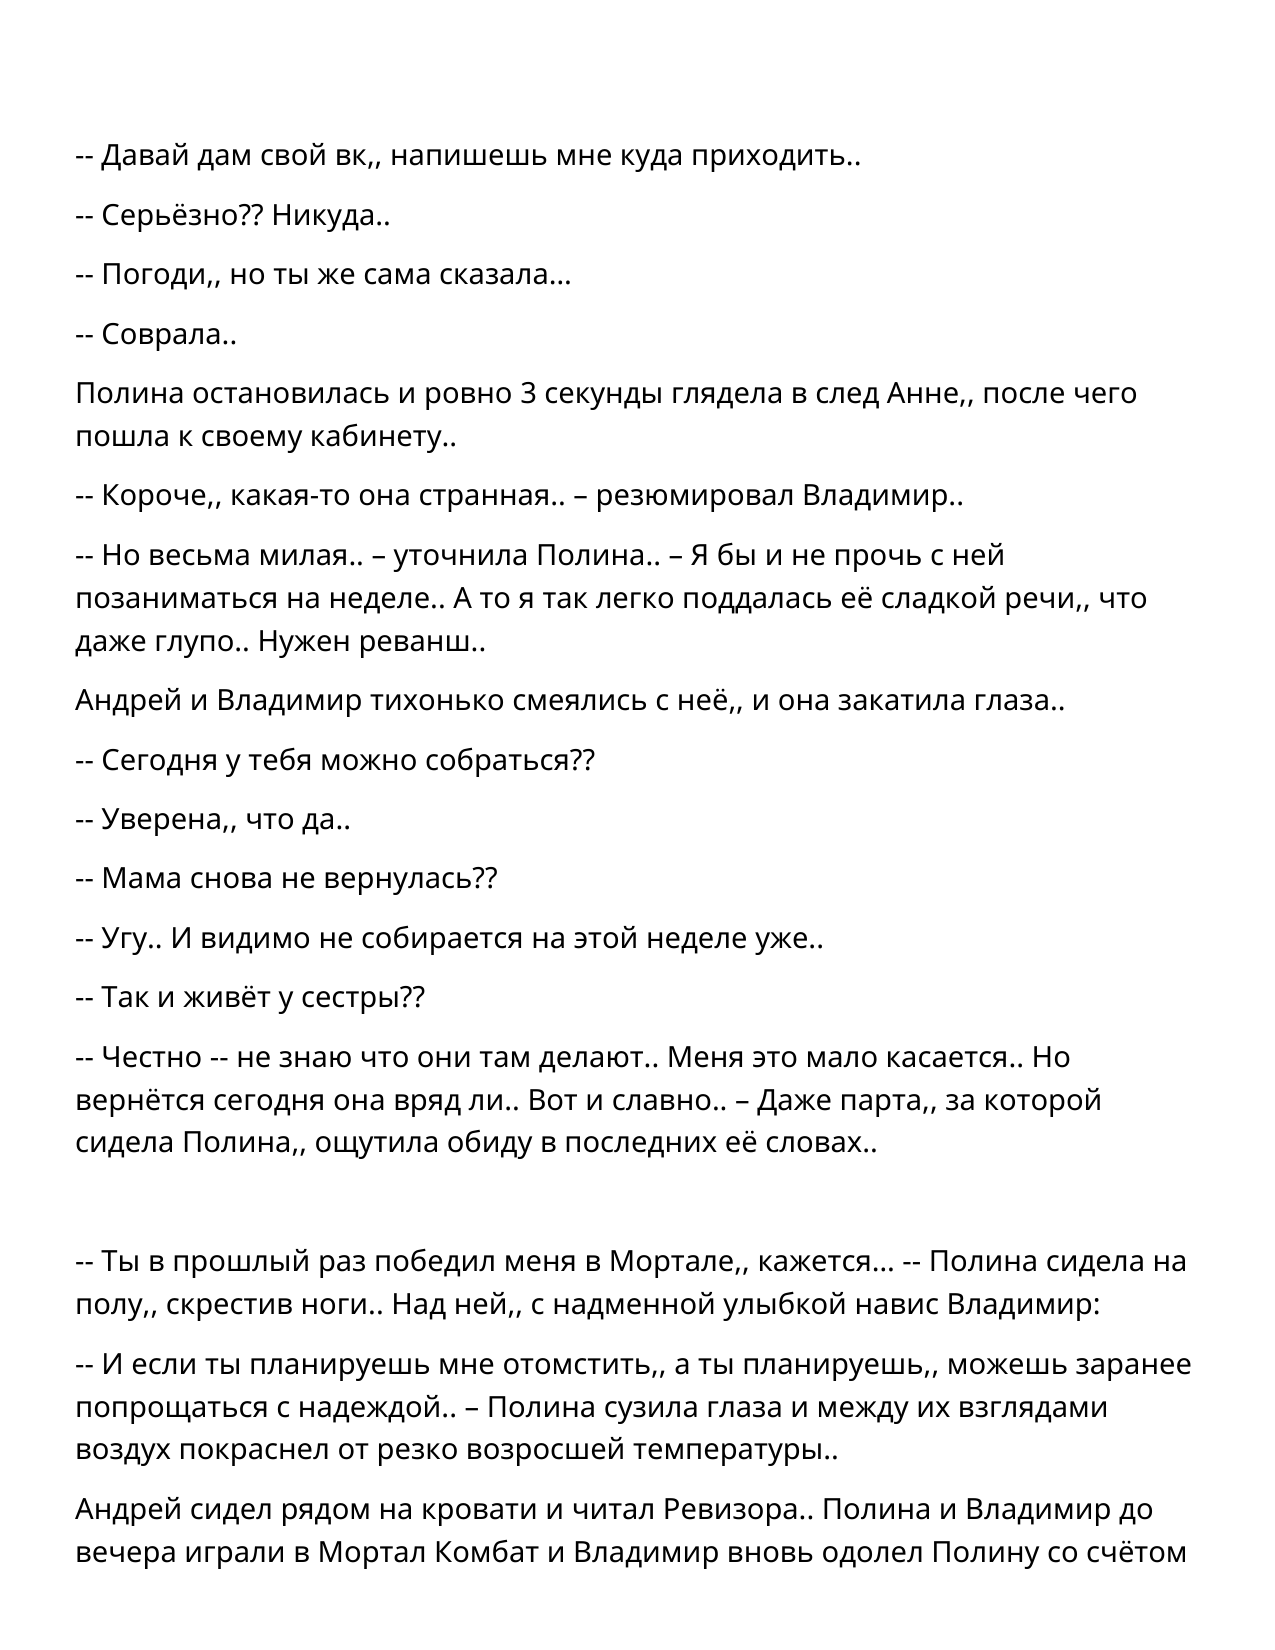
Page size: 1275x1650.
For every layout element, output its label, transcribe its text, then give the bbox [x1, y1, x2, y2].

text -- Короче,, какая-то она странная.. – резюмировал Владимир.. [75, 475, 1200, 514]
text -- Сегодня у тебя можно собраться?? [75, 739, 1200, 778]
text -- Погоди,, но ты же сама сказала… [75, 253, 1200, 293]
text -- Но весьма милая.. – уточнила Полина.. – Я бы и не прочь с ней позаниматься на неделе.. А то я так легко поддалась её сладкой речи,, что даже глупо.. Нужен реванш.. [75, 534, 1200, 659]
text -- Уверена,, что да.. [75, 798, 1200, 838]
text -- Ты в прошлый раз победил меня в Мортале,, кажется… -- Полина сидела на полу,, скрестив ноги.. Над ней,, с надменной улыбкой навис Владимир: [75, 1241, 1200, 1323]
text -- Соврала.. [75, 313, 1200, 353]
text -- Так и живёт у сестры?? [75, 977, 1200, 1016]
text Полина остановилась и ровно 3 секунды глядела в след Анне,, после чего пошла к своему кабинету.. [75, 372, 1200, 455]
text -- Серьёзно?? Никуда.. [75, 194, 1200, 234]
text -- Угу.. И видимо не собирается на этой неделе уже.. [75, 917, 1200, 957]
text Андрей и Владимир тихонько смеялись с неё,, и она закатила глаза.. [75, 679, 1200, 719]
text -- Честно -- не знаю что они там делают.. Меня это мало касается.. Но вернётся сегодня она вряд ли.. Вот и славно.. – Даже парта,, за которой сидела Полина,, ощутила обиду в последних её словах.. [75, 1036, 1200, 1161]
text -- И если ты планируешь мне отомстить,, а ты планируешь,, можешь заранее попрощаться с надеждой.. – Полина сузила глаза и между их взглядами воздух покраснел от резко возросшей температуры.. [75, 1343, 1200, 1468]
text -- Давай дам свой вк,, напишешь мне куда приходить.. [75, 134, 1200, 174]
text -- Мама снова не вернулась?? [75, 858, 1200, 897]
